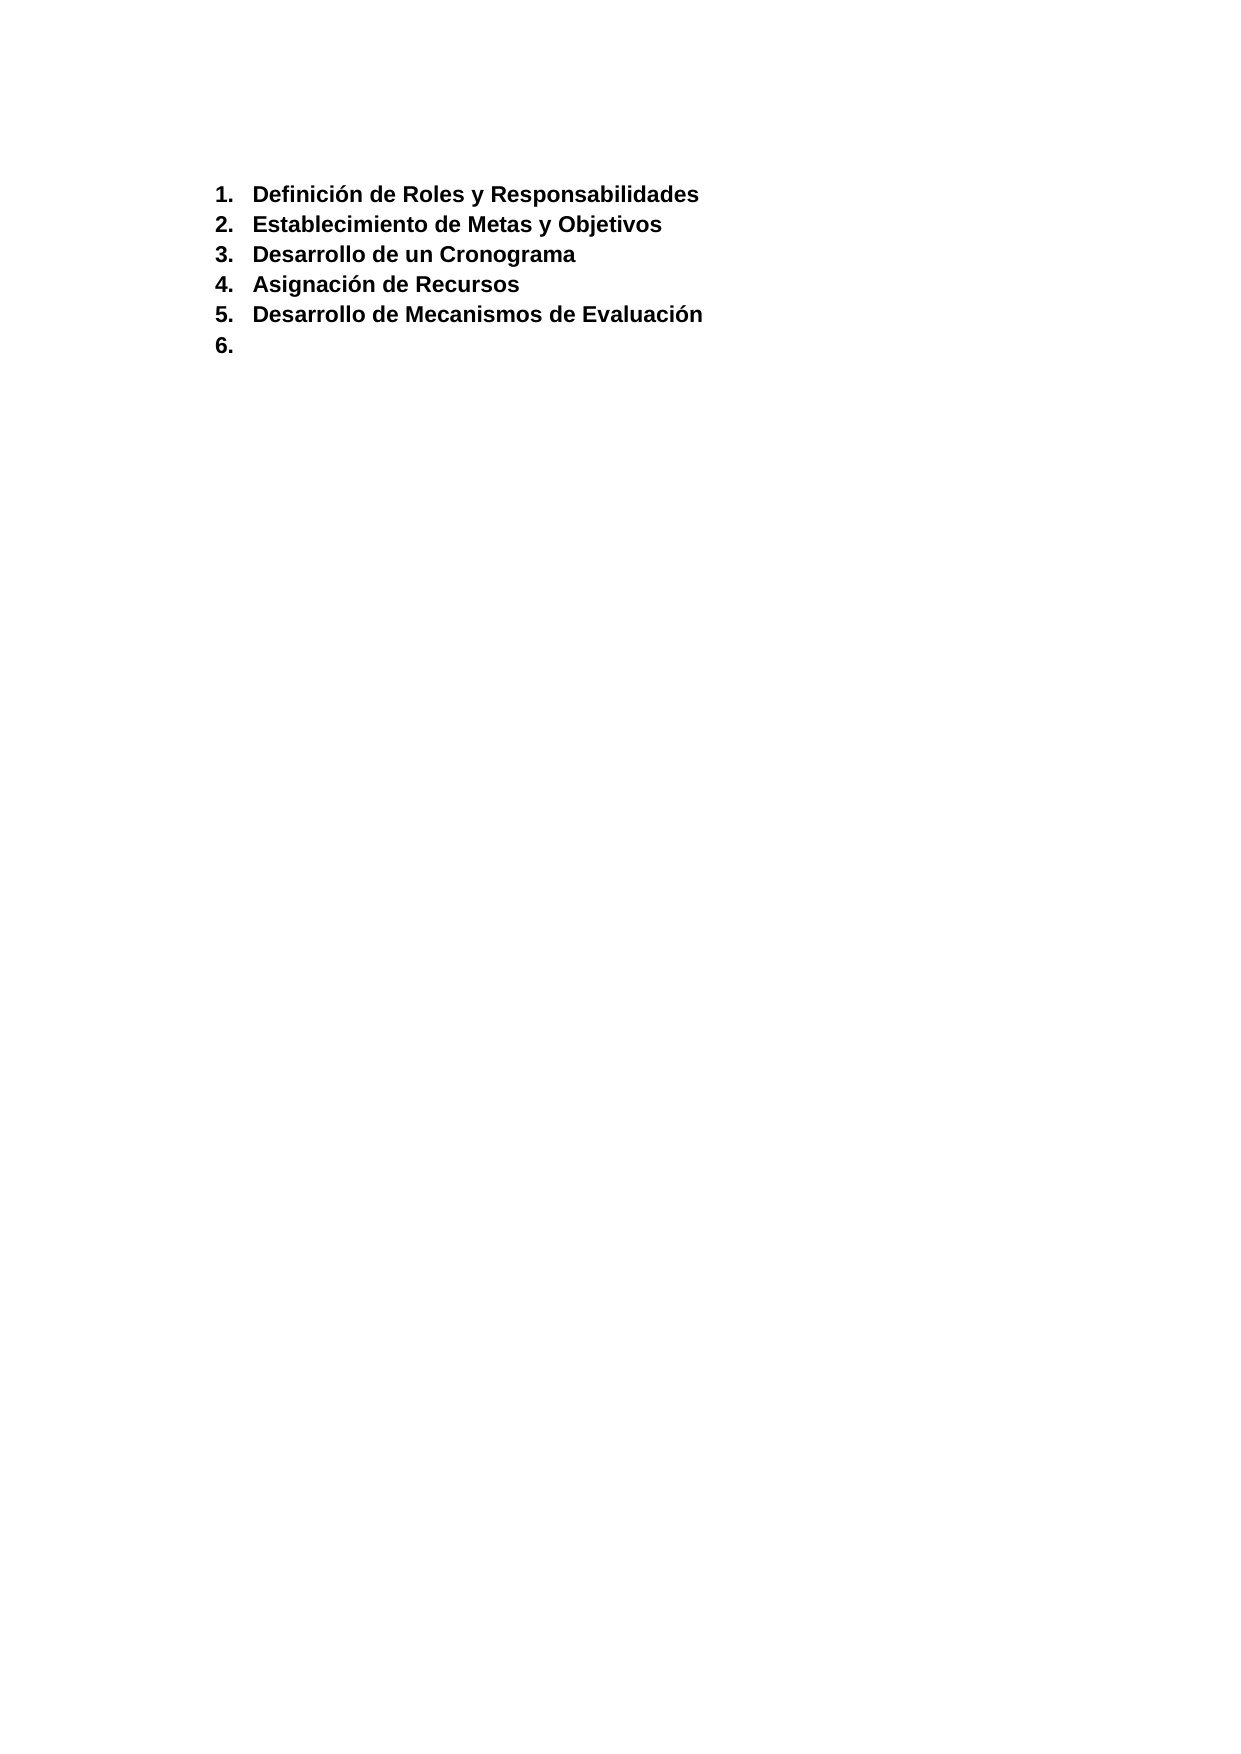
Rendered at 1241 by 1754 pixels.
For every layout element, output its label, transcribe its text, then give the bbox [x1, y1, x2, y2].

list Establecimiento de Metas y Objetivos [215, 211, 1063, 237]
list Asignación de Recursos [215, 271, 1063, 298]
list Desarrollo de un Cronograma [215, 241, 1063, 267]
list Desarrollo de Mecanismos de Evaluación [215, 301, 1063, 328]
list Definición de Roles y Responsabilidades [215, 181, 1063, 207]
